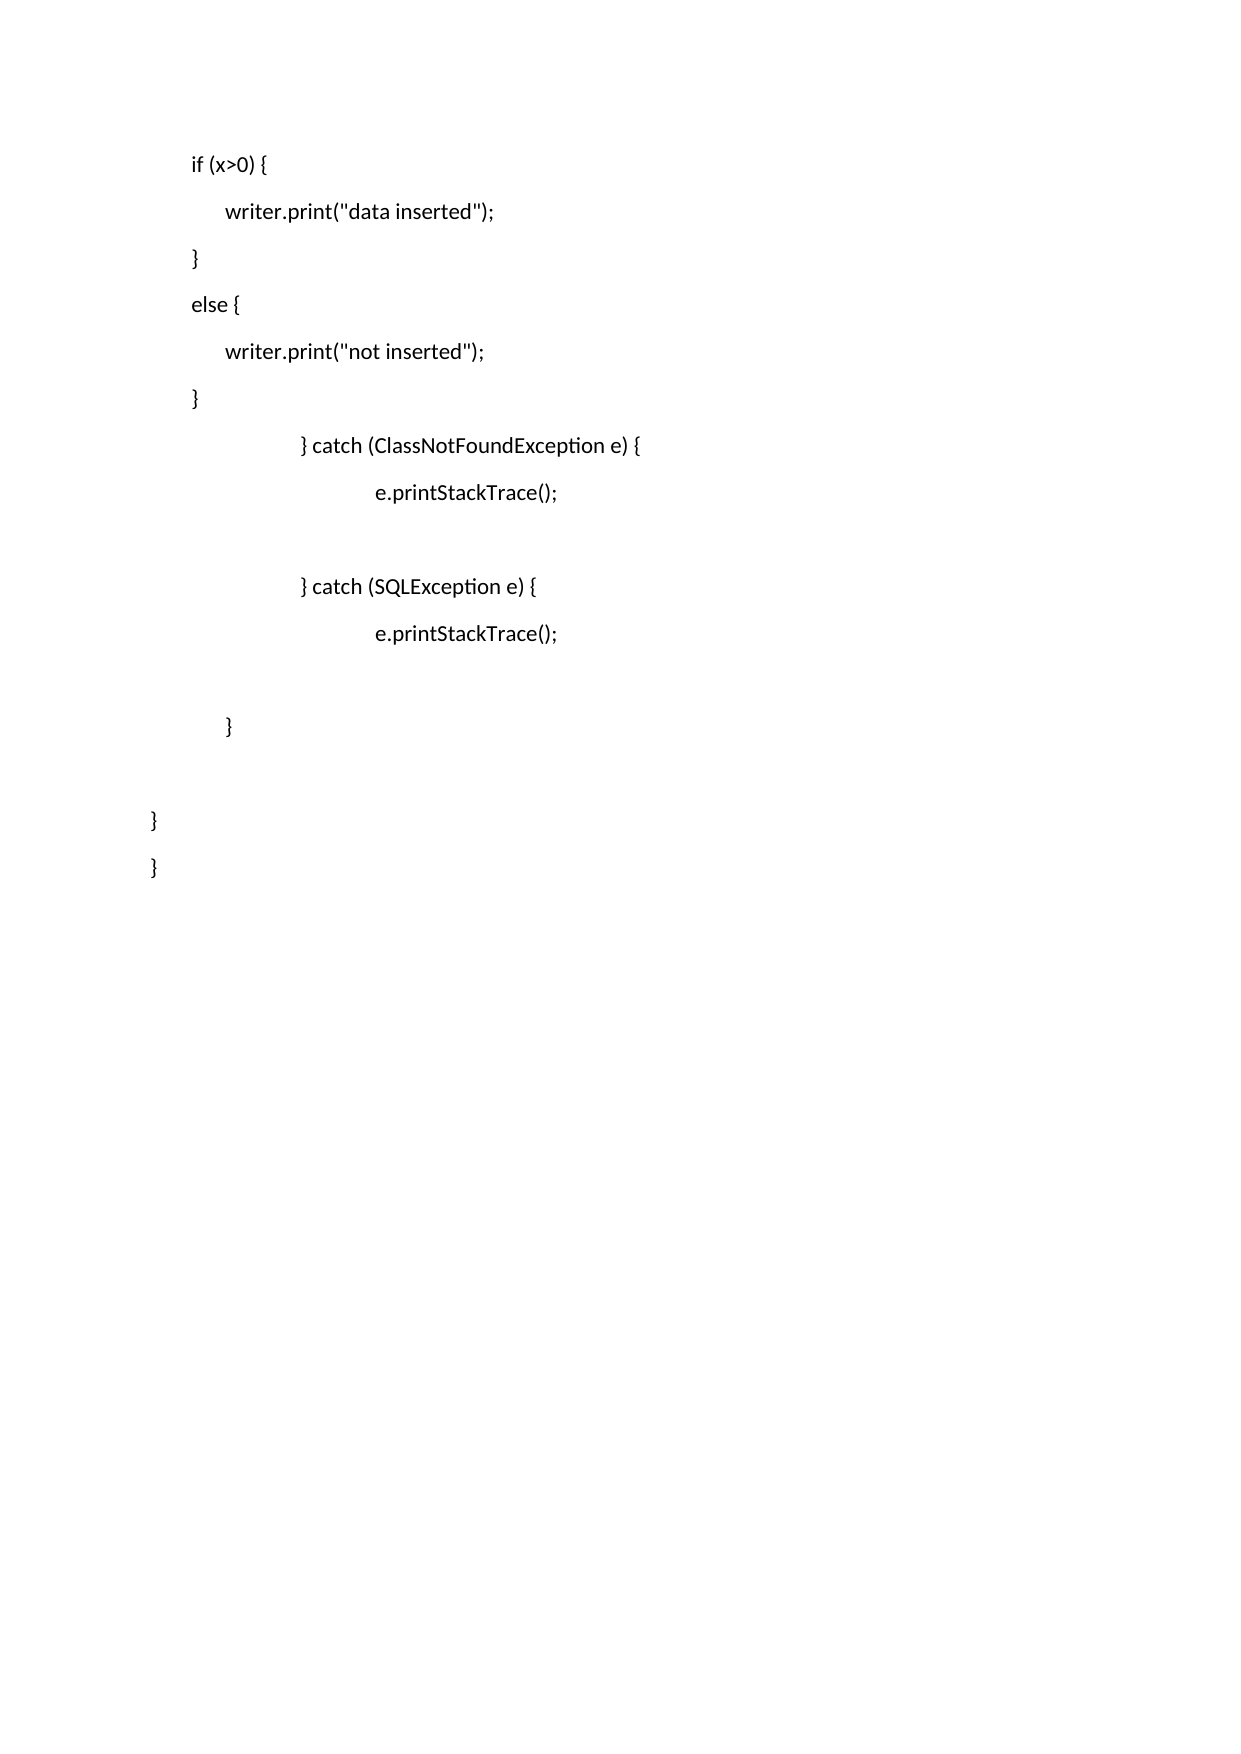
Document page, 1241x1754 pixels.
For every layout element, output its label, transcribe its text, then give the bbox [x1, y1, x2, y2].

text } [150, 244, 1090, 272]
text } [150, 384, 1090, 412]
text } catch (ClassNotFoundException e) { [150, 431, 1090, 459]
text if (x>0) { [150, 150, 1090, 178]
text } [150, 806, 1090, 834]
text else { [150, 291, 1090, 319]
text } catch (SQLException e) { [150, 572, 1090, 600]
text } [150, 853, 1090, 881]
text e.printStackTrace(); [150, 478, 1090, 506]
text e.printStackTrace(); [150, 619, 1090, 647]
text writer.print("data inserted"); [150, 197, 1090, 225]
text writer.print("not inserted"); [150, 337, 1090, 366]
text } [150, 712, 1090, 741]
